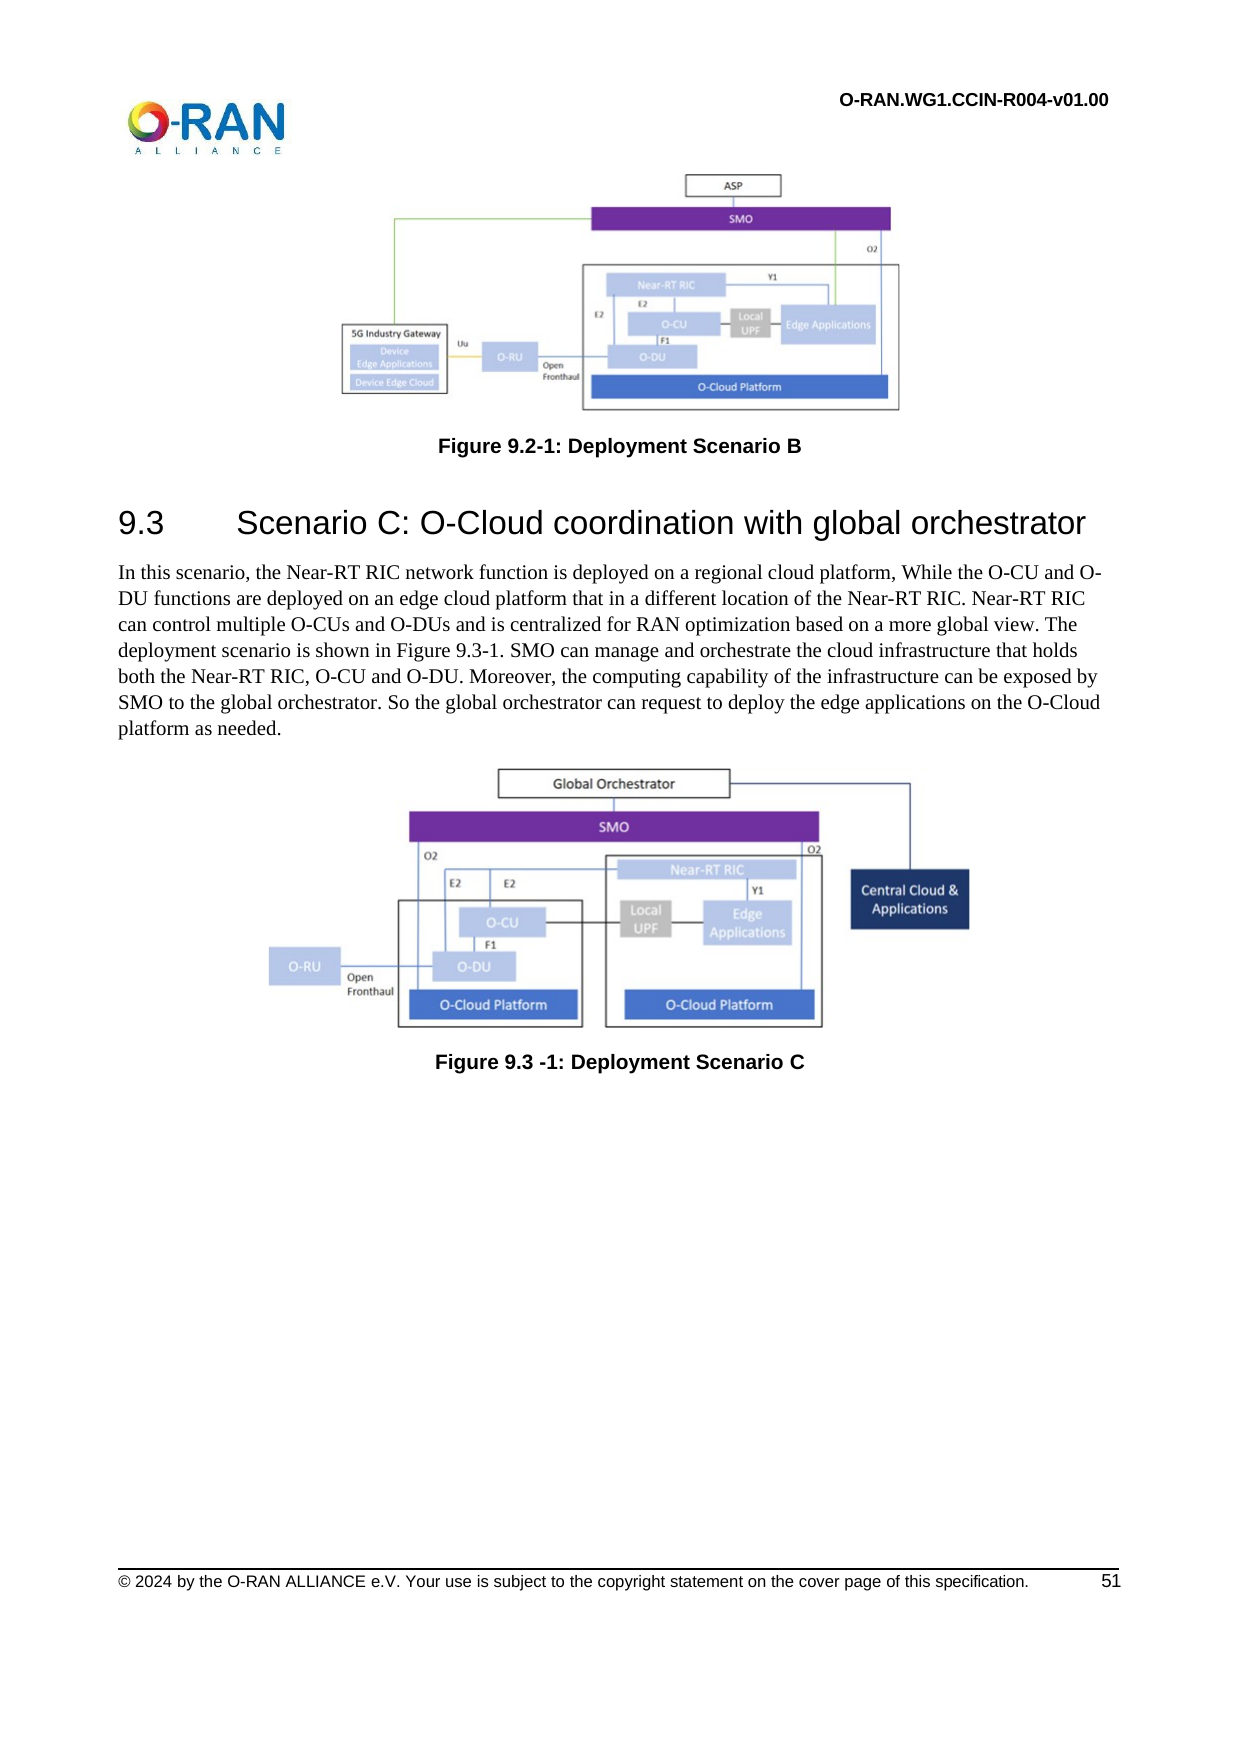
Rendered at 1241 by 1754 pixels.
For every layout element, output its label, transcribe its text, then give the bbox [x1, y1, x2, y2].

picture [268, 768, 970, 789]
subtitle Scenario C: O-Cloud coordination with global orchestrator [118, 503, 1167, 541]
subtitle Figure 9.2-1: Deployment Scenario B [79, 433, 1162, 457]
text In this scenario, the Near-RT RIC network function is deployed on a regional cloud platform, While the O-CU and O- DU functions are deployed on an edge cloud platform that in a different location of the Near-RT RIC. Near-RT RIC can control multiple O-CUs and O-DUs and is centralized for RAN optimization based on a more global view. The deployment scenario is shown in Figure 9.3-1. SMO can manage and orchestrate the cloud infrastructure that holds both the Near-RT RIC, O-CU and O-DU. Moreover, the computing capability of the infrastructure can be exposed by SMO to the global orchestrator. So the global orchestrator can request to deploy the edge applications on the O-Cloud platform as needed. [118, 560, 1119, 740]
picture [341, 174, 900, 411]
subtitle Figure 9.3 -1: Deployment Scenario C [79, 789, 1162, 1074]
picture [119, 99, 293, 160]
